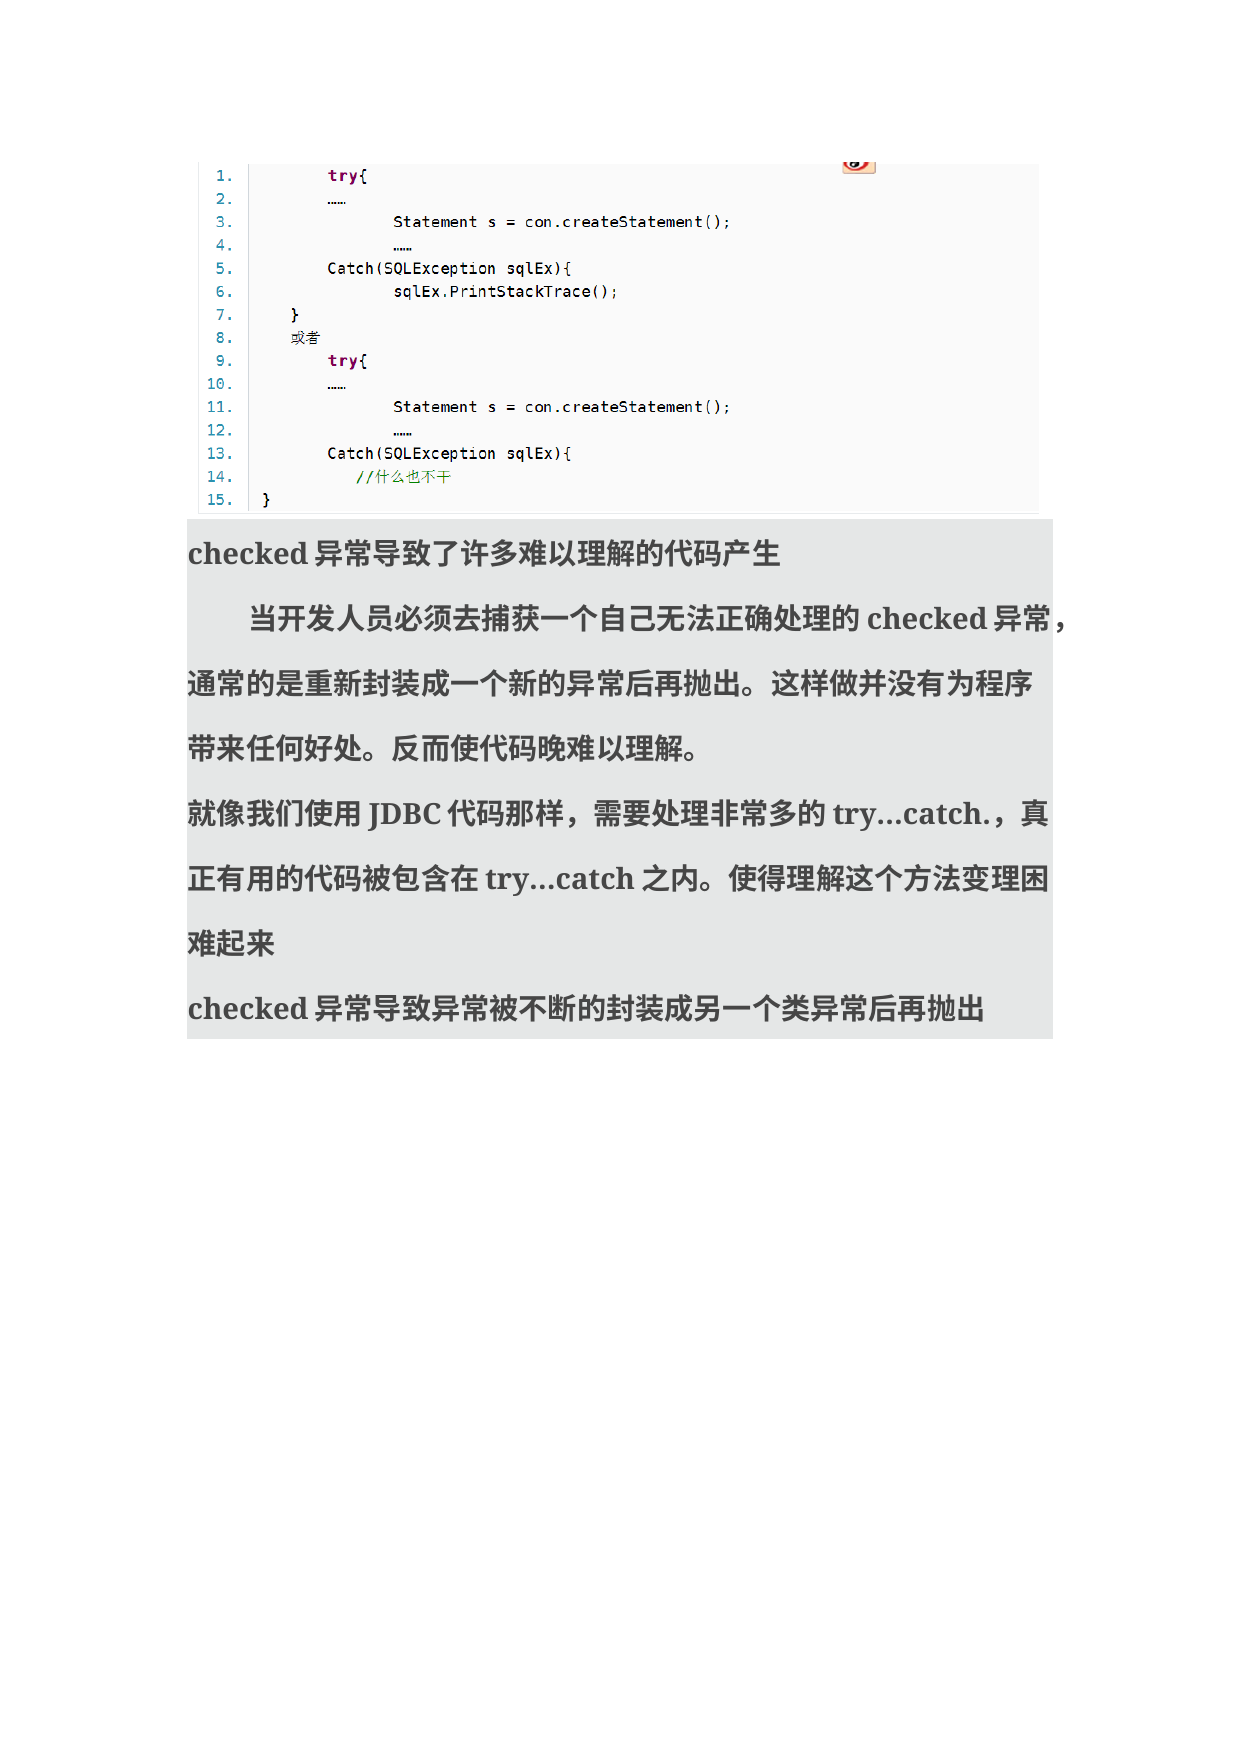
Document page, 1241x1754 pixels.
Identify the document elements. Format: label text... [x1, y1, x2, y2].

text 就像我们使用JDBC代码那样，需要处理非常多的try…catch.，真正有用的代码被包含在try…catch之内。使得理解这个方法变理困难起来 [187, 779, 1053, 974]
text 当开发人员必须去捕获一个自己无法正确处理的checked异常，通常的是重新封装成一个新的异常后再抛出。这样做并没有为程序带来任何好处。反而使代码晚难以理解。 [187, 584, 1053, 779]
text checked异常导致异常被不断的封装成另一个类异常后再抛出 [187, 974, 1053, 1039]
picture [187, 162, 1053, 519]
text checked异常导致了许多难以理解的代码产生 [187, 519, 1053, 584]
